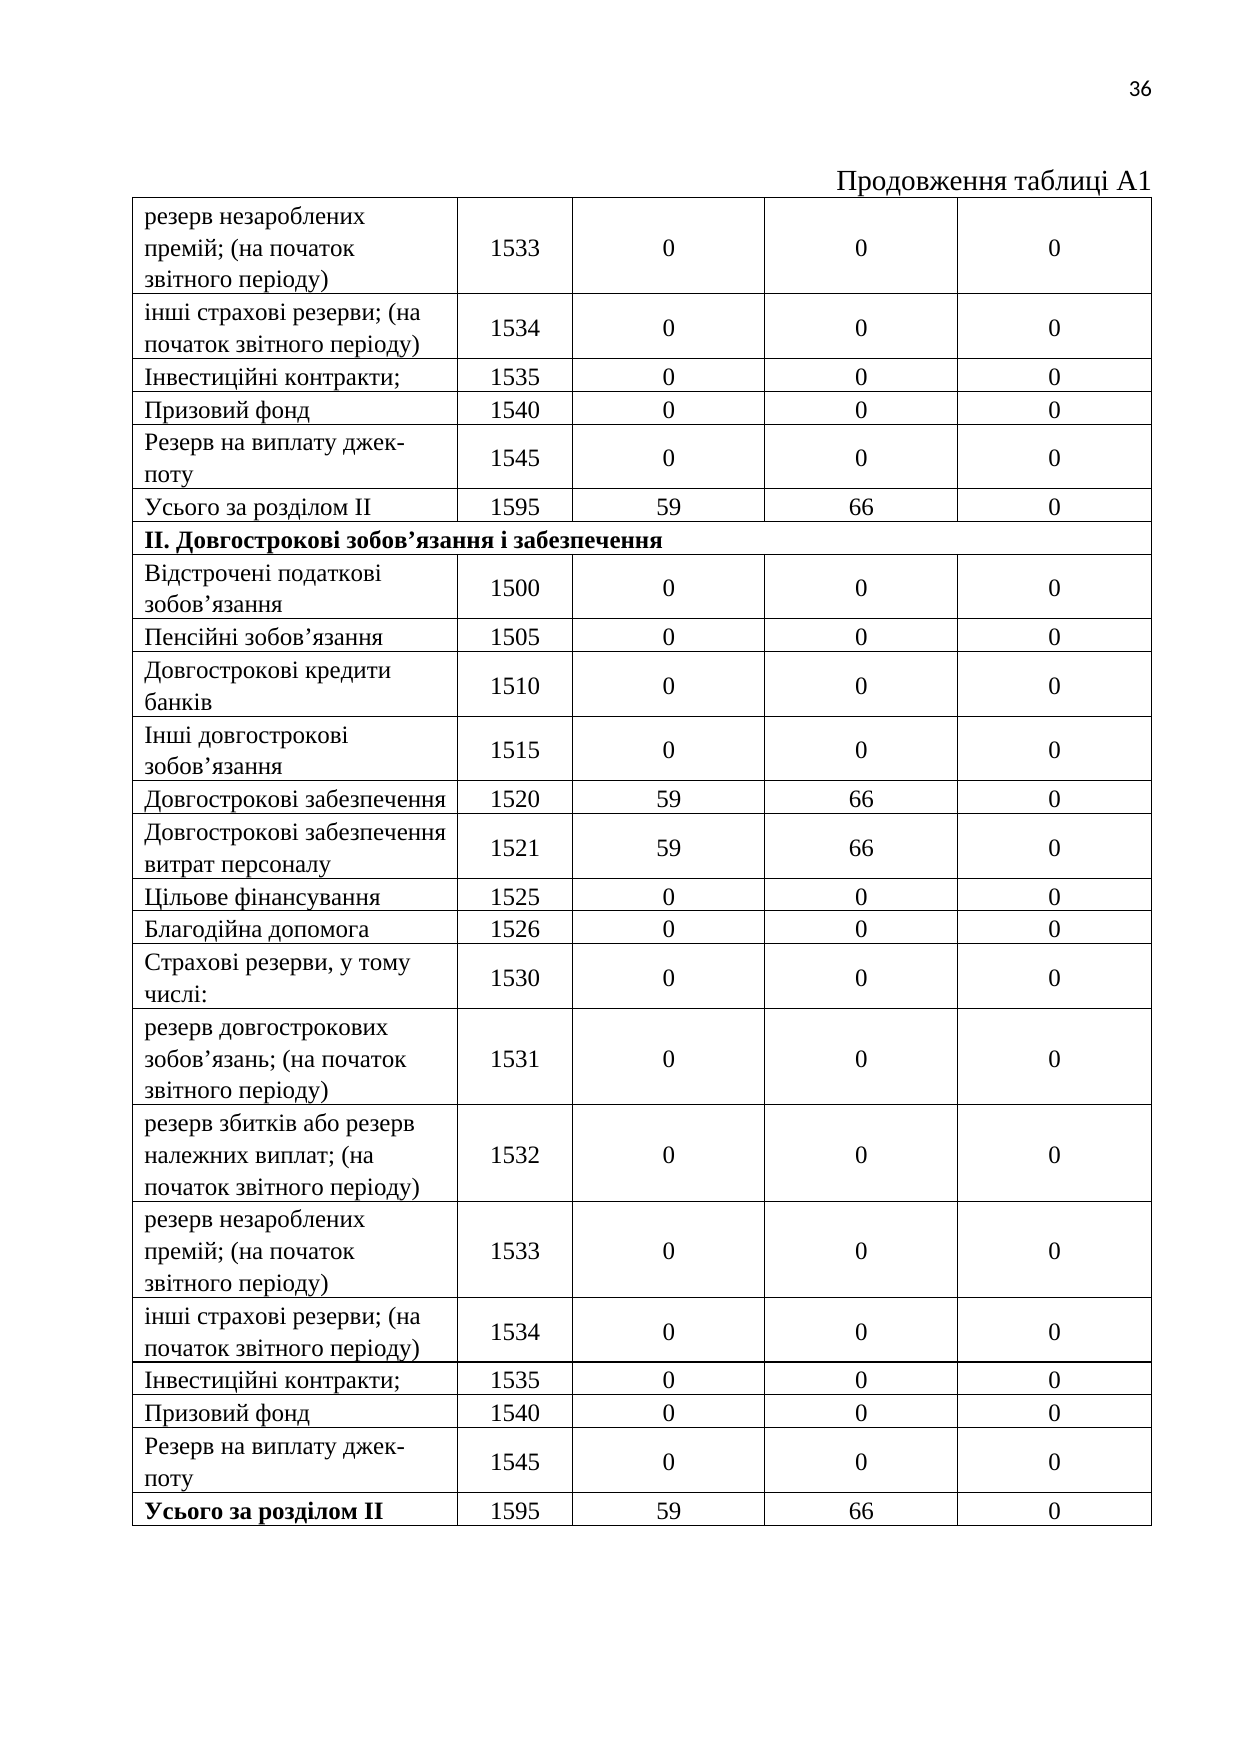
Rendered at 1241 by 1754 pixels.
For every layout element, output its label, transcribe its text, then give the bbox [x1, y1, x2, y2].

table_cell 0 [765, 1363, 957, 1394]
table_header 0 [958, 198, 1151, 293]
table_cell 0 [765, 1395, 957, 1427]
table_cell Усього за розділом II [133, 489, 457, 521]
table_cell 0 [573, 1363, 764, 1394]
table_cell 1526 [458, 911, 572, 943]
table_header 0 [765, 198, 957, 293]
table_cell 1545 [458, 1428, 572, 1492]
table_cell 0 [573, 359, 764, 391]
table_cell 0 [958, 1009, 1151, 1104]
table_header 1533 [458, 198, 572, 293]
table_cell 1540 [458, 1395, 572, 1427]
table_cell 0 [573, 555, 764, 618]
table_cell 0 [958, 1363, 1151, 1394]
table_cell 0 [765, 359, 957, 391]
table_cell 0 [958, 392, 1151, 423]
text Продовження таблиці А1 [177, 163, 1152, 197]
table_cell Резерв на виплату джек-поту [133, 425, 457, 488]
table_cell 1533 [458, 1202, 572, 1297]
table_cell 1534 [458, 1298, 572, 1361]
table_cell 0 [765, 619, 957, 651]
table_header 0 [573, 198, 764, 293]
table_cell 0 [765, 1009, 957, 1104]
table_cell інші страхові резерви; (на початок звітного періоду) [133, 1298, 457, 1361]
table_cell 0 [765, 717, 957, 780]
table_cell 1521 [458, 814, 572, 878]
table_cell 0 [573, 1105, 764, 1201]
table_cell 0 [958, 425, 1151, 488]
table_cell 0 [765, 879, 957, 910]
table_cell 0 [958, 1395, 1151, 1427]
table_cell Усього за розділом II [133, 1493, 457, 1524]
table_cell 0 [958, 944, 1151, 1008]
table_cell Інвестиційні контракти; [133, 1363, 457, 1394]
table_cell 1505 [458, 619, 572, 651]
table_cell 1525 [458, 879, 572, 910]
table_cell 0 [765, 652, 957, 716]
table_cell 0 [958, 1493, 1151, 1524]
table_cell Цільове фінансування [133, 879, 457, 910]
table_cell 0 [573, 911, 764, 943]
table_cell 0 [573, 1428, 764, 1492]
table_cell 0 [765, 1428, 957, 1492]
table_cell 59 [573, 814, 764, 878]
table_cell 0 [958, 489, 1151, 521]
table_cell 0 [958, 911, 1151, 943]
table_cell 1535 [458, 1363, 572, 1394]
table_cell 0 [573, 879, 764, 910]
table_cell Призовий фонд [133, 392, 457, 423]
table_cell 0 [765, 555, 957, 618]
table_cell 0 [958, 814, 1151, 878]
table_cell 0 [958, 1105, 1151, 1201]
table_cell 0 [573, 425, 764, 488]
table_cell 66 [765, 489, 957, 521]
table_cell 1515 [458, 717, 572, 780]
table_cell 1532 [458, 1105, 572, 1201]
table_cell 0 [958, 879, 1151, 910]
table_cell 0 [958, 652, 1151, 716]
table_cell 0 [958, 294, 1151, 358]
table_cell Довгострокові кредити банків [133, 652, 457, 716]
table_cell 0 [573, 944, 764, 1008]
table_cell Резерв на виплату джек-поту [133, 1428, 457, 1492]
table_cell 66 [765, 814, 957, 878]
table_cell Пенсійні зобов’язання [133, 619, 457, 651]
table_cell 0 [573, 294, 764, 358]
table_cell 0 [573, 1202, 764, 1297]
table_cell 59 [573, 489, 764, 521]
table_cell Призовий фонд [133, 1395, 457, 1427]
table_cell 0 [573, 652, 764, 716]
table_cell 0 [573, 717, 764, 780]
table_cell 1534 [458, 294, 572, 358]
table_cell 0 [765, 1105, 957, 1201]
table_cell 0 [958, 359, 1151, 391]
table_cell 0 [958, 555, 1151, 618]
table_cell 0 [765, 425, 957, 488]
table_header резерв незароблених премій; (на початок звітного періоду) [133, 198, 457, 293]
table_cell 1520 [458, 781, 572, 813]
table_cell 1500 [458, 555, 572, 618]
table_cell 1595 [458, 489, 572, 521]
table_cell 0 [573, 392, 764, 423]
table_cell 0 [958, 619, 1151, 651]
table_cell Інвестиційні контракти; [133, 359, 457, 391]
table_cell 0 [765, 1202, 957, 1297]
table_cell 0 [765, 1298, 957, 1361]
table_cell Страхові резерви, у тому числі: [133, 944, 457, 1008]
table_cell 0 [573, 1298, 764, 1361]
table_cell Інші довгострокові зобов’язання [133, 717, 457, 780]
table_cell 59 [573, 1493, 764, 1524]
table_cell 1531 [458, 1009, 572, 1104]
table_cell 0 [573, 619, 764, 651]
table_cell резерв довгострокових зобов’язань; (на початок звітного періоду) [133, 1009, 457, 1104]
table_cell 0 [958, 781, 1151, 813]
table_cell 0 [765, 392, 957, 423]
table_cell Довгострокові забезпечення витрат персоналу [133, 814, 457, 878]
table_cell 66 [765, 781, 957, 813]
table_cell резерв збитків або резерв належних виплат; (на початок звітного періоду) [133, 1105, 457, 1201]
table_cell інші страхові резерви; (на початок звітного періоду) [133, 294, 457, 358]
table_cell 1510 [458, 652, 572, 716]
table_cell 1535 [458, 359, 572, 391]
table_cell 0 [573, 1395, 764, 1427]
table_cell 0 [765, 944, 957, 1008]
table_cell 0 [573, 1009, 764, 1104]
table_cell 0 [958, 1298, 1151, 1361]
table_cell 0 [958, 717, 1151, 780]
table_cell 1545 [458, 425, 572, 488]
table_cell 0 [765, 911, 957, 943]
table_cell 0 [765, 294, 957, 358]
table_cell 59 [573, 781, 764, 813]
table_cell 1595 [458, 1493, 572, 1524]
table_cell 1540 [458, 392, 572, 423]
table_cell Довгострокові забезпечення [133, 781, 457, 813]
table_cell Благодійна допомога [133, 911, 457, 943]
table_cell 0 [958, 1428, 1151, 1492]
table_cell резерв незароблених премій; (на початок звітного періоду) [133, 1202, 457, 1297]
table_cell Відстрочені податкові зобов’язання [133, 555, 457, 618]
table_cell 1530 [458, 944, 572, 1008]
table_cell 66 [765, 1493, 957, 1524]
table_cell II. Довгострокові зобов’язання і забезпечення [133, 522, 1151, 554]
table_cell 0 [958, 1202, 1151, 1297]
